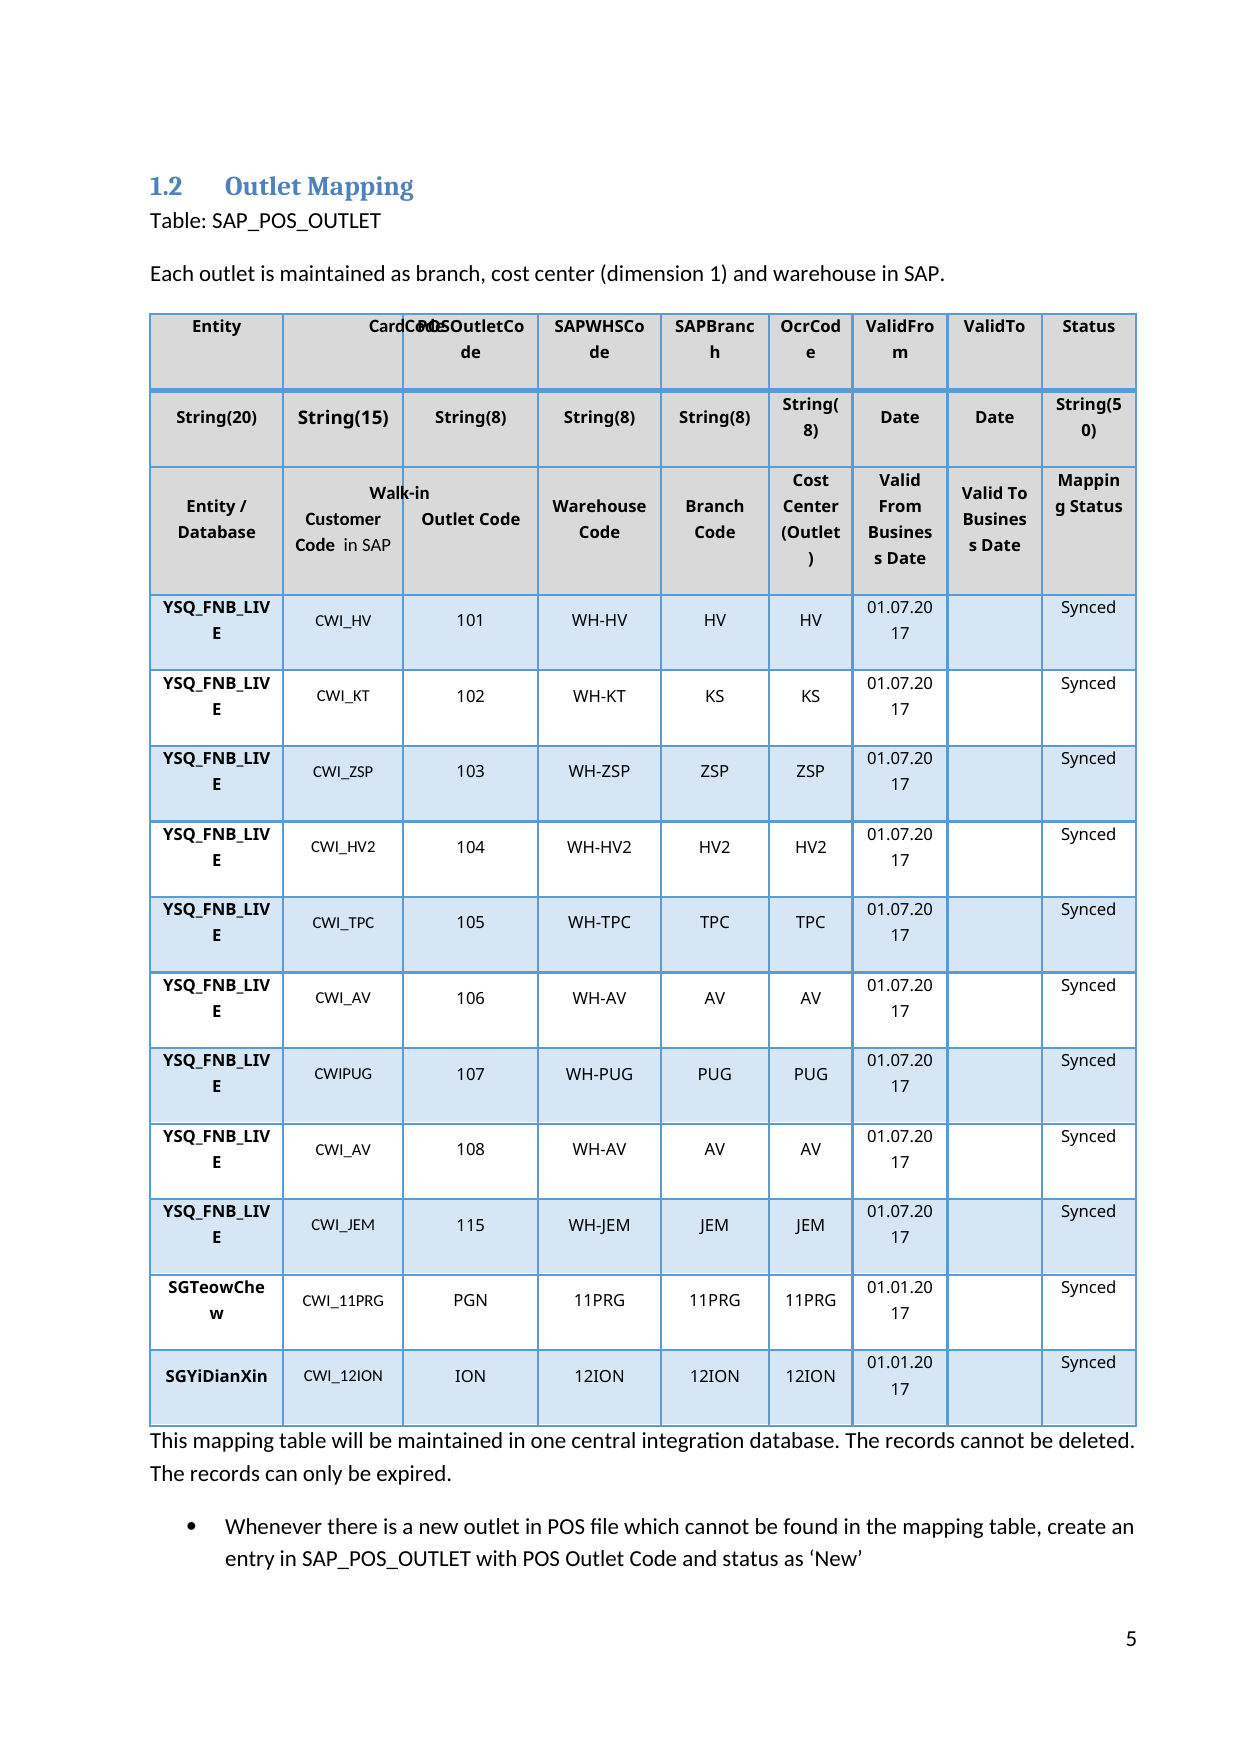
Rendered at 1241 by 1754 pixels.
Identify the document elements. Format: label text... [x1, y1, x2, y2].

table_cell Date [949, 393, 1041, 466]
table_cell TPC [662, 898, 768, 971]
table_cell WH-TPC [539, 898, 660, 971]
table_cell [949, 596, 1041, 669]
table_header Status [1043, 315, 1135, 388]
table_header POSOutletCode [404, 315, 537, 388]
table_cell CWI_HV [284, 596, 402, 669]
table_cell 12ION [662, 1351, 768, 1424]
table_cell String(20) [151, 393, 282, 466]
table_cell 01.07.2017 [854, 1125, 946, 1198]
table_cell CWI_KT [284, 671, 402, 745]
table_cell HV [770, 596, 851, 669]
table_cell CWI_AV [284, 1125, 402, 1198]
table_cell [949, 898, 1041, 971]
table_cell 11PRG [662, 1276, 768, 1349]
table_cell Synced [1043, 671, 1135, 745]
table_cell 101 [404, 596, 537, 669]
table_cell [949, 1351, 1041, 1424]
text Each outlet is maintained as branch, cost center (dimension 1) and warehouse in SAP. [150, 259, 1137, 288]
table_cell AV [662, 1125, 768, 1198]
table_cell Synced [1043, 1049, 1135, 1122]
table_cell WH-JEM [539, 1200, 660, 1273]
table_cell PGN [404, 1276, 537, 1349]
subtitle Outlet Mapping [150, 171, 1137, 202]
table_cell 107 [404, 1049, 537, 1122]
table_header ValidFrom [854, 315, 946, 388]
table_cell Synced [1043, 823, 1135, 896]
table_cell HV2 [662, 823, 768, 896]
table_cell Outlet Code [404, 468, 537, 594]
table_cell CWI_AV [284, 974, 402, 1047]
table_cell AV [770, 974, 851, 1047]
table_cell [949, 974, 1041, 1047]
table_cell Warehouse Code [539, 468, 660, 594]
table_cell HV [662, 596, 768, 669]
table_cell 01.07.2017 [854, 671, 946, 745]
table_cell 105 [404, 898, 537, 971]
table_header CardCode [284, 315, 402, 388]
table_cell [949, 1125, 1041, 1198]
table_cell 12ION [770, 1351, 851, 1424]
table_cell PUG [662, 1049, 768, 1122]
table_cell AV [770, 1125, 851, 1198]
table_cell WH-KT [539, 671, 660, 745]
table_cell AV [662, 974, 768, 1047]
table_cell KS [770, 671, 851, 745]
table_cell YSQ_FNB_LIVE [151, 1125, 282, 1198]
table_cell 104 [404, 823, 537, 896]
table_cell 115 [404, 1200, 537, 1273]
table_cell 106 [404, 974, 537, 1047]
table_cell 11PRG [770, 1276, 851, 1349]
table_cell Synced [1043, 1125, 1135, 1198]
table_cell Synced [1043, 1276, 1135, 1349]
table_cell [949, 671, 1041, 745]
table_cell String(8) [404, 393, 537, 466]
table_cell String(8) [770, 393, 851, 466]
table_cell YSQ_FNB_LIVE [151, 747, 282, 820]
table_cell 102 [404, 671, 537, 745]
table_cell ZSP [770, 747, 851, 820]
table_cell 01.07.2017 [854, 1049, 946, 1122]
table_header SAPBranch [662, 315, 768, 388]
table_header OcrCode [770, 315, 851, 388]
table_cell YSQ_FNB_LIVE [151, 1049, 282, 1122]
table_cell 01.07.2017 [854, 898, 946, 971]
table_cell YSQ_FNB_LIVE [151, 1200, 282, 1273]
list Whenever there is a new outlet in POS file which cannot be found in the mapping table, create an entry in SAP_POS_OUTLET with POS Outlet Code and status as ‘New’ [187, 1512, 1137, 1572]
table_cell CWI_11PRG [284, 1276, 402, 1349]
table_cell WH-ZSP [539, 747, 660, 820]
table_cell Synced [1043, 747, 1135, 820]
table_cell 01.07.2017 [854, 596, 946, 669]
table_cell SGYiDianXin [151, 1351, 282, 1424]
table_cell KS [662, 671, 768, 745]
table_cell 108 [404, 1125, 537, 1198]
table_cell CWI_12ION [284, 1351, 402, 1424]
table_cell Synced [1043, 1200, 1135, 1273]
table_cell 103 [404, 747, 537, 820]
table_cell WH-AV [539, 974, 660, 1047]
table_cell ZSP [662, 747, 768, 820]
table_cell Synced [1043, 596, 1135, 669]
table_cell SGTeowChew [151, 1276, 282, 1349]
table_cell YSQ_FNB_LIVE [151, 823, 282, 896]
table_cell CWI_HV2 [284, 823, 402, 896]
table_cell CWI_ZSP [284, 747, 402, 820]
table_cell Walk-in Customer Code in SAP [284, 468, 402, 594]
table_cell JEM [770, 1200, 851, 1273]
table_cell Valid From Business Date [854, 468, 946, 594]
table_cell YSQ_FNB_LIVE [151, 898, 282, 971]
table_cell CWIPUG [284, 1049, 402, 1122]
table_cell 11PRG [539, 1276, 660, 1349]
table_cell [949, 1200, 1041, 1273]
table_cell 01.07.2017 [854, 1200, 946, 1273]
table_cell String(50) [1043, 393, 1135, 466]
table_cell Mapping Status [1043, 468, 1135, 594]
table_cell [949, 823, 1041, 896]
table_cell WH-HV2 [539, 823, 660, 896]
table_cell CWI_JEM [284, 1200, 402, 1273]
table_cell String(8) [662, 393, 768, 466]
table_cell 01.01.2017 [854, 1276, 946, 1349]
table_cell String(15) [284, 393, 402, 466]
table_cell Synced [1043, 1351, 1135, 1424]
table_cell [949, 747, 1041, 820]
table_cell 01.01.2017 [854, 1351, 946, 1424]
table_cell [949, 1276, 1041, 1349]
table_cell String(8) [539, 393, 660, 466]
table_cell 01.07.2017 [854, 974, 946, 1047]
table_cell Synced [1043, 974, 1135, 1047]
table_cell Synced [1043, 898, 1135, 971]
table_header SAPWHSCode [539, 315, 660, 388]
table_cell WH-HV [539, 596, 660, 669]
text Table: SAP_POS_OUTLET [150, 207, 1137, 234]
table_cell [949, 1049, 1041, 1122]
table_cell HV2 [770, 823, 851, 896]
table_cell YSQ_FNB_LIVE [151, 974, 282, 1047]
table_cell PUG [770, 1049, 851, 1122]
table_cell 01.07.2017 [854, 823, 946, 896]
table_cell JEM [662, 1200, 768, 1273]
table_cell ION [404, 1351, 537, 1424]
table_header Entity [151, 315, 282, 388]
table_header ValidTo [949, 315, 1041, 388]
table_cell Entity / Database [151, 468, 282, 594]
table_cell Valid To Business Date [949, 468, 1041, 594]
table_cell WH-PUG [539, 1049, 660, 1122]
table_cell Cost Center (Outlet) [770, 468, 851, 594]
table_cell WH-AV [539, 1125, 660, 1198]
table_cell CWI_TPC [284, 898, 402, 971]
table_cell YSQ_FNB_LIVE [151, 671, 282, 745]
table_cell TPC [770, 898, 851, 971]
table_cell Branch Code [662, 468, 768, 594]
table_cell Date [854, 393, 946, 466]
table_cell 12ION [539, 1351, 660, 1424]
table_cell YSQ_FNB_LIVE [151, 596, 282, 669]
table_cell 01.07.2017 [854, 747, 946, 820]
text This mapping table will be maintained in one central integration database. The records cannot be deleted. The records can only be expired. [150, 1427, 1137, 1487]
